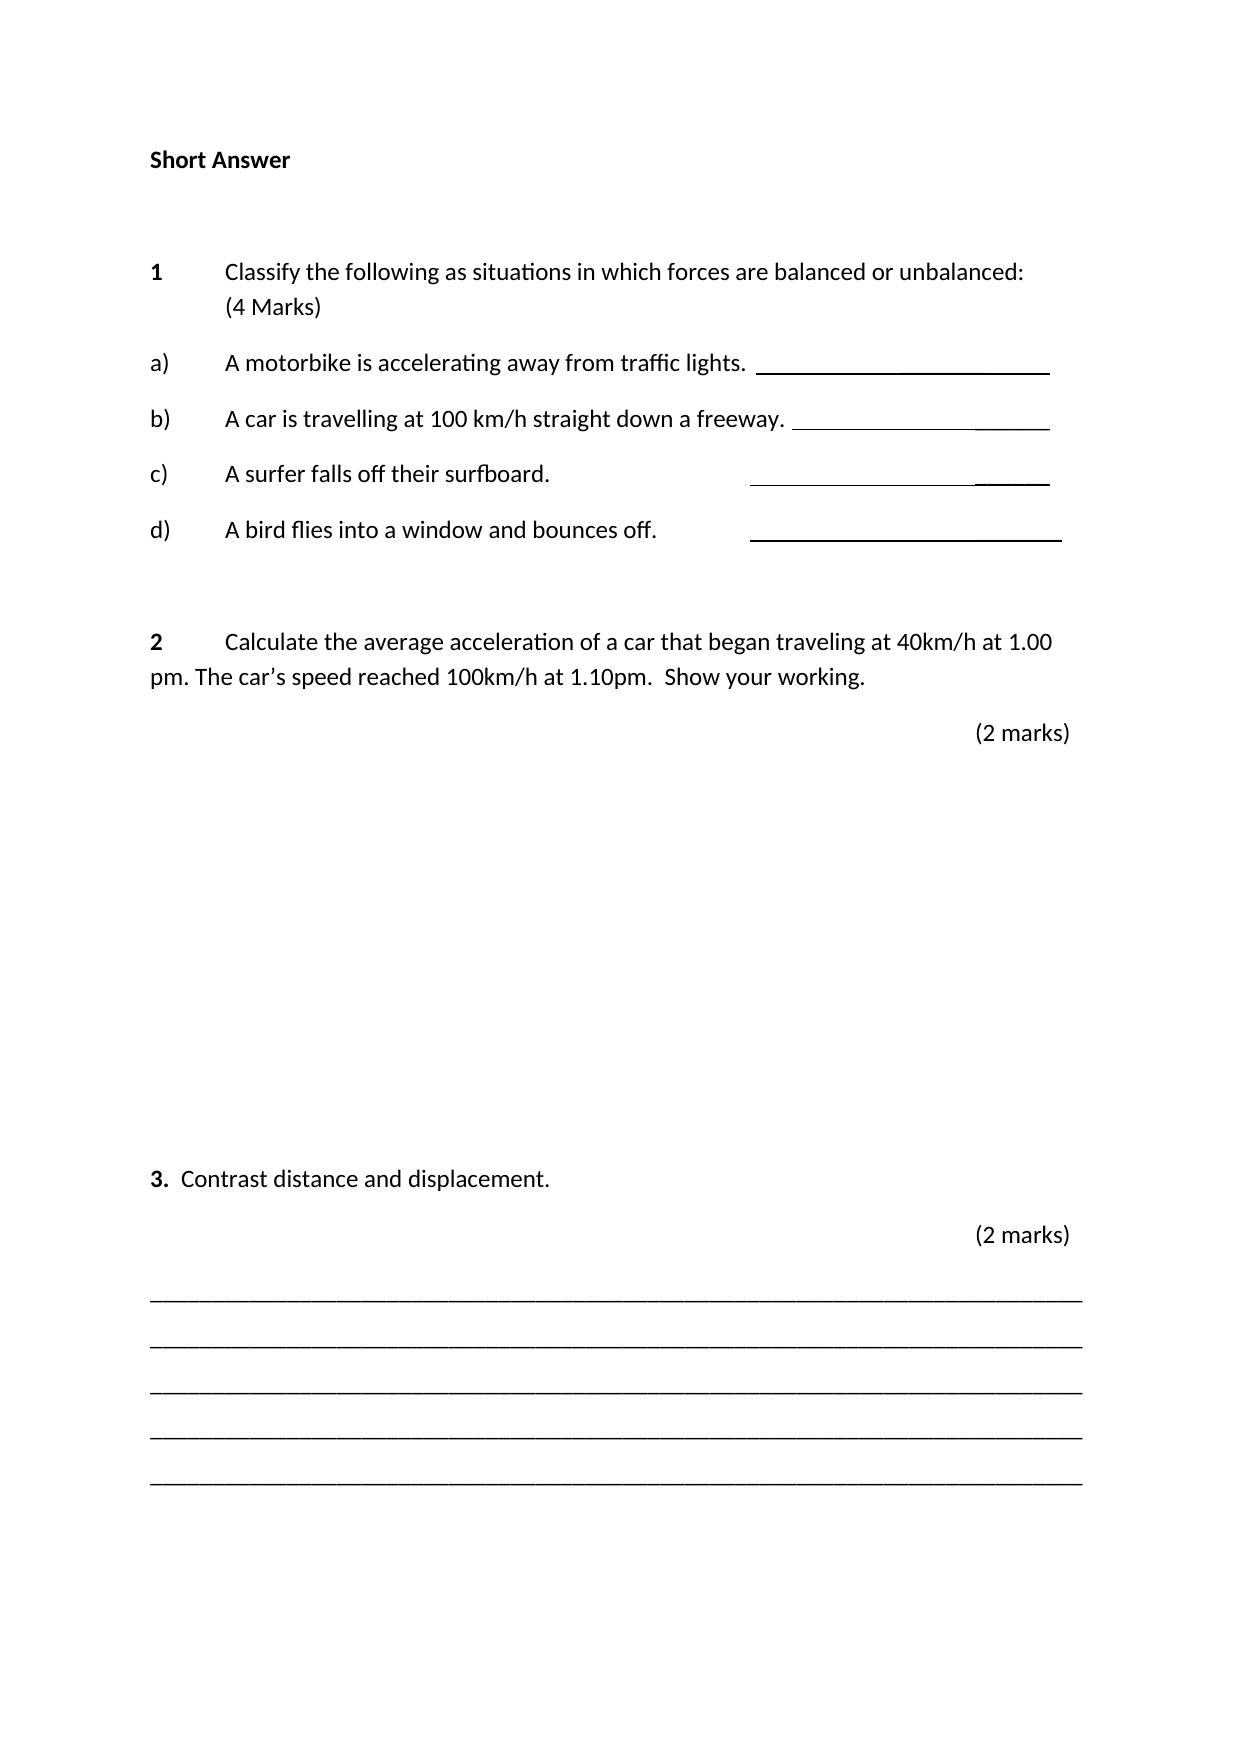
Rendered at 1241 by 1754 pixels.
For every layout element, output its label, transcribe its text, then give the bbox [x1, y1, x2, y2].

text (2 marks) [150, 1219, 1090, 1250]
text 1 Classify the following as situations in which forces are balanced or unbalanced: (4 Marks) [150, 256, 1090, 322]
text c) A surfer falls off their surfboard. ______ [150, 459, 1090, 489]
text (2 marks) [900, 717, 1090, 747]
text b) A car is travelling at 100 km/h straight down a freeway. ______ [150, 403, 1090, 433]
text 2 Calculate the average acceleration of a car that began traveling at 40km/h at 1.00 pm. The car’s speed reached 100km/h at 1.10pm. Show your working. [150, 626, 1090, 692]
text _______________________________________________________________________________________________________________________________________________________________________________________________________________________________________________________________________________________________________________________________________________________________________________________ [150, 1275, 1090, 1489]
text d) A bird flies into a window and bounces off. _______ [150, 514, 1090, 545]
text Short Answer [150, 144, 1090, 175]
text 3. Contrast distance and displacement. [150, 1164, 1090, 1194]
text a) A motorbike is accelerating away from traffic lights. _______ [150, 347, 1090, 377]
